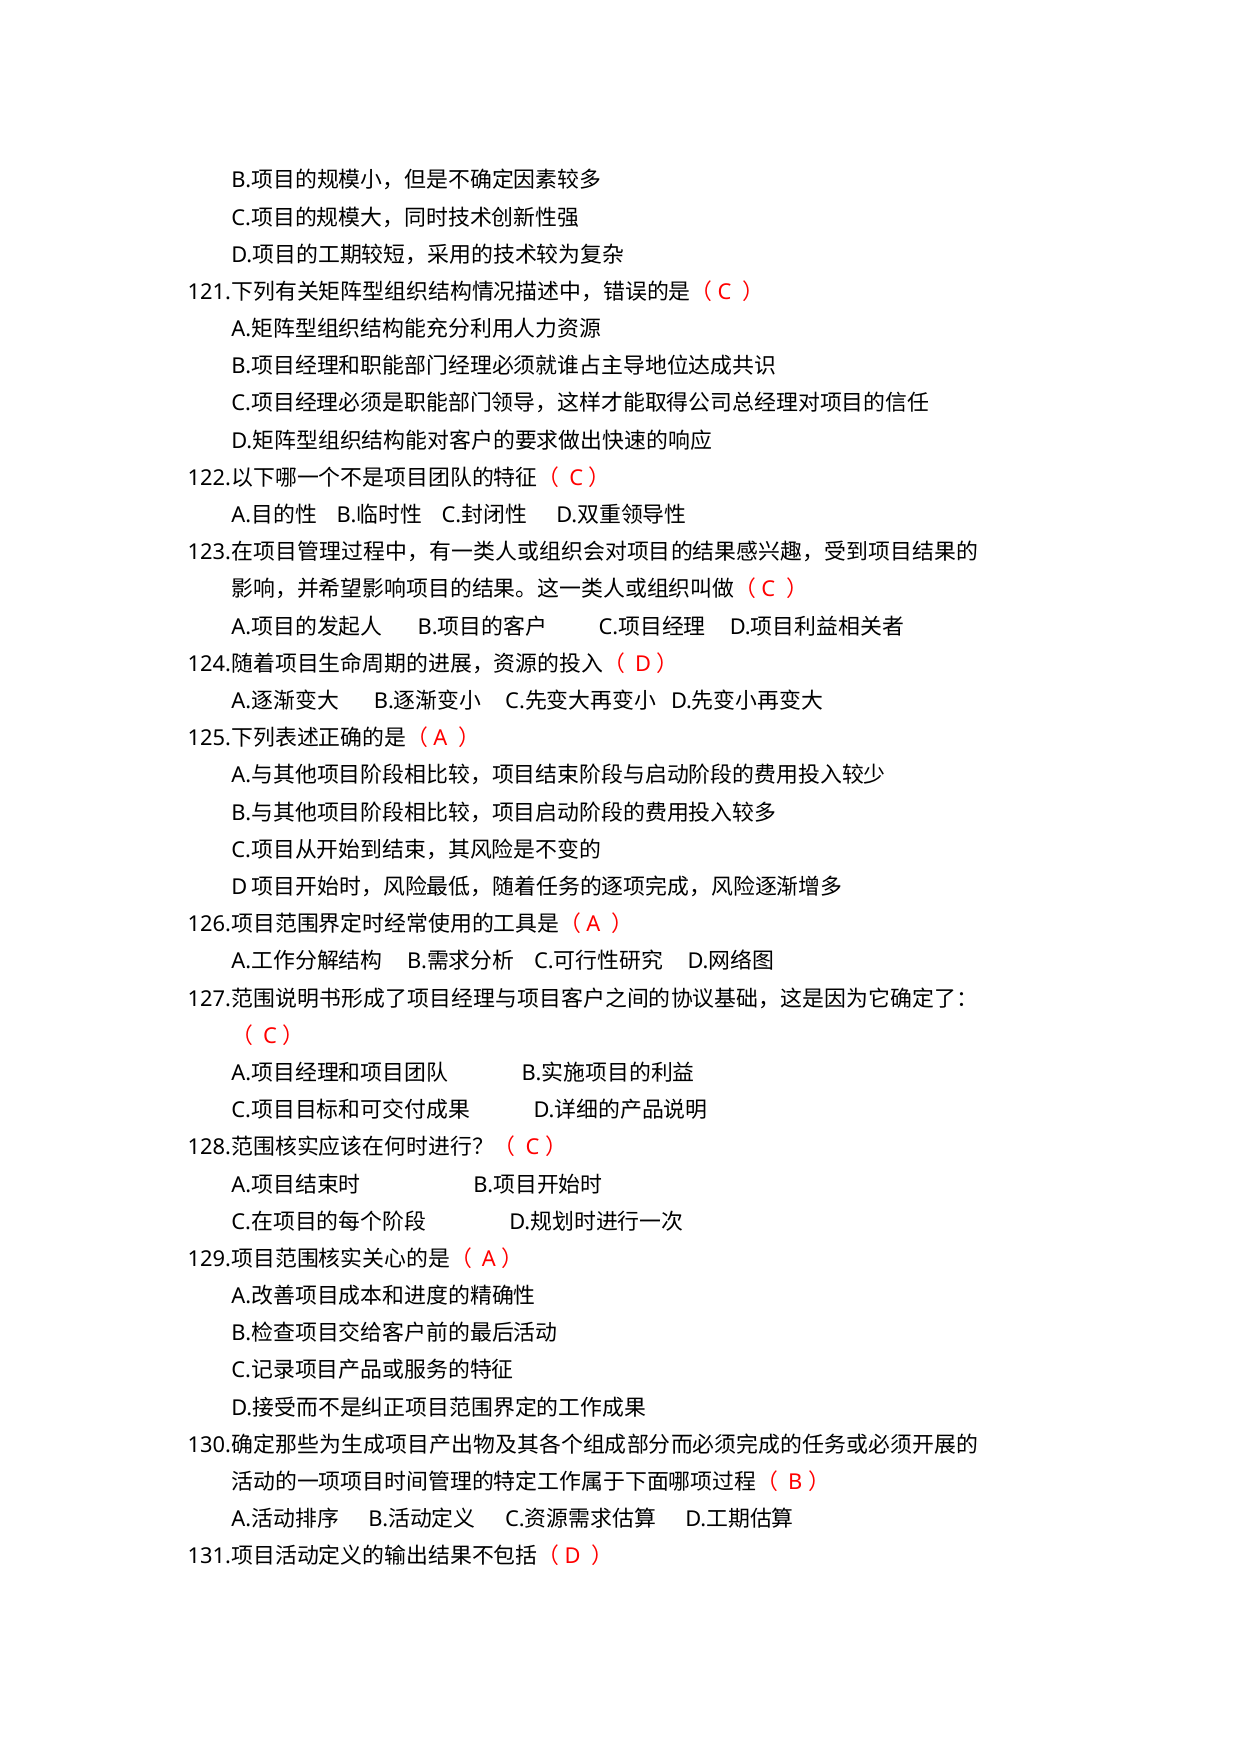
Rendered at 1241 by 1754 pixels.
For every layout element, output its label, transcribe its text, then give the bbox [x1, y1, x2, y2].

list 确定那些为生成项目产出物及其各个组成部分而必须完成的任务或必须开展的活动的一项项目时间管理的特定工作属于下面哪项过程（ B ） [187, 1427, 982, 1496]
text A.项目的发起人 B.项目的客户 C.项目经理 D.项目利益相关者 [187, 608, 1053, 641]
text C.记录项目产品或服务的特征 [187, 1352, 1053, 1385]
text A.逐渐变大 B.逐渐变小 C.先变大再变小 D.先变小再变大 [187, 683, 1053, 715]
list 下列有关矩阵型组织结构情况描述中，错误的是（ C ） [187, 273, 982, 306]
list 在项目管理过程中，有一类人或组织会对项目的结果感兴趣，受到项目结果的影响，并希望影响项目的结果。这一类人或组织叫做（ C ） [187, 534, 982, 604]
text C.项目的规模大，同时技术创新性强 [187, 199, 1053, 232]
text A.工作分解结构 B.需求分析 C.可行性研究 D.网络图 [187, 943, 1053, 976]
text C.项目从开始到结束，其风险是不变的 [187, 831, 1053, 864]
text D.矩阵型组织结构能对客户的要求做出快速的响应 [187, 422, 1053, 455]
text C.在项目的每个阶段 D.规划时进行一次 [187, 1203, 1053, 1236]
text A.矩阵型组织结构能充分利用人力资源 [187, 311, 1053, 343]
text B.项目的规模小，但是不确定因素较多 [187, 162, 1053, 194]
text C.项目目标和可交付成果 D.详细的产品说明 [187, 1092, 1053, 1124]
text A.活动排序 B.活动定义 C.资源需求估算 D.工期估算 [187, 1501, 1053, 1533]
text C.项目经理必须是职能部门领导，这样才能取得公司总经理对项目的信任 [187, 385, 1053, 418]
list 以下哪一个不是项目团队的特征（ C ） [187, 459, 982, 492]
text D项目开始时，风险最低，随着任务的逐项完成，风险逐渐增多 [187, 869, 1053, 901]
text D.接受而不是纠正项目范围界定的工作成果 [187, 1389, 1053, 1422]
list 随着项目生命周期的进展，资源的投入（ D ） [187, 646, 982, 678]
text D.项目的工期较短，采用的技术较为复杂 [187, 236, 1053, 269]
text B.项目经理和职能部门经理必须就谁占主导地位达成共识 [187, 348, 1053, 380]
text A.与其他项目阶段相比较，项目结束阶段与启动阶段的费用投入较少 [187, 757, 1053, 789]
list 项目范围界定时经常使用的工具是（ A ） [187, 906, 982, 938]
text A.项目经理和项目团队 B.实施项目的利益 [187, 1055, 1053, 1087]
text A.目的性 B.临时性 C.封闭性 D.双重领导性 [187, 497, 1053, 529]
list 范围核实应该在何时进行？（ C ） [187, 1129, 982, 1162]
list 范围说明书形成了项目经理与项目客户之间的协议基础，这是因为它确定了： （ C ） [187, 980, 982, 1050]
text B.检查项目交给客户前的最后活动 [187, 1315, 1053, 1347]
text A.项目结束时 B.项目开始时 [187, 1166, 1053, 1199]
list 项目范围核实关心的是（ A ） [187, 1241, 982, 1273]
list 下列表述正确的是（ A ） [187, 720, 982, 752]
list 项目活动定义的输出结果不包括（ D ） [187, 1538, 982, 1571]
text B.与其他项目阶段相比较，项目启动阶段的费用投入较多 [187, 794, 1053, 827]
text A.改善项目成本和进度的精确性 [187, 1278, 1053, 1310]
